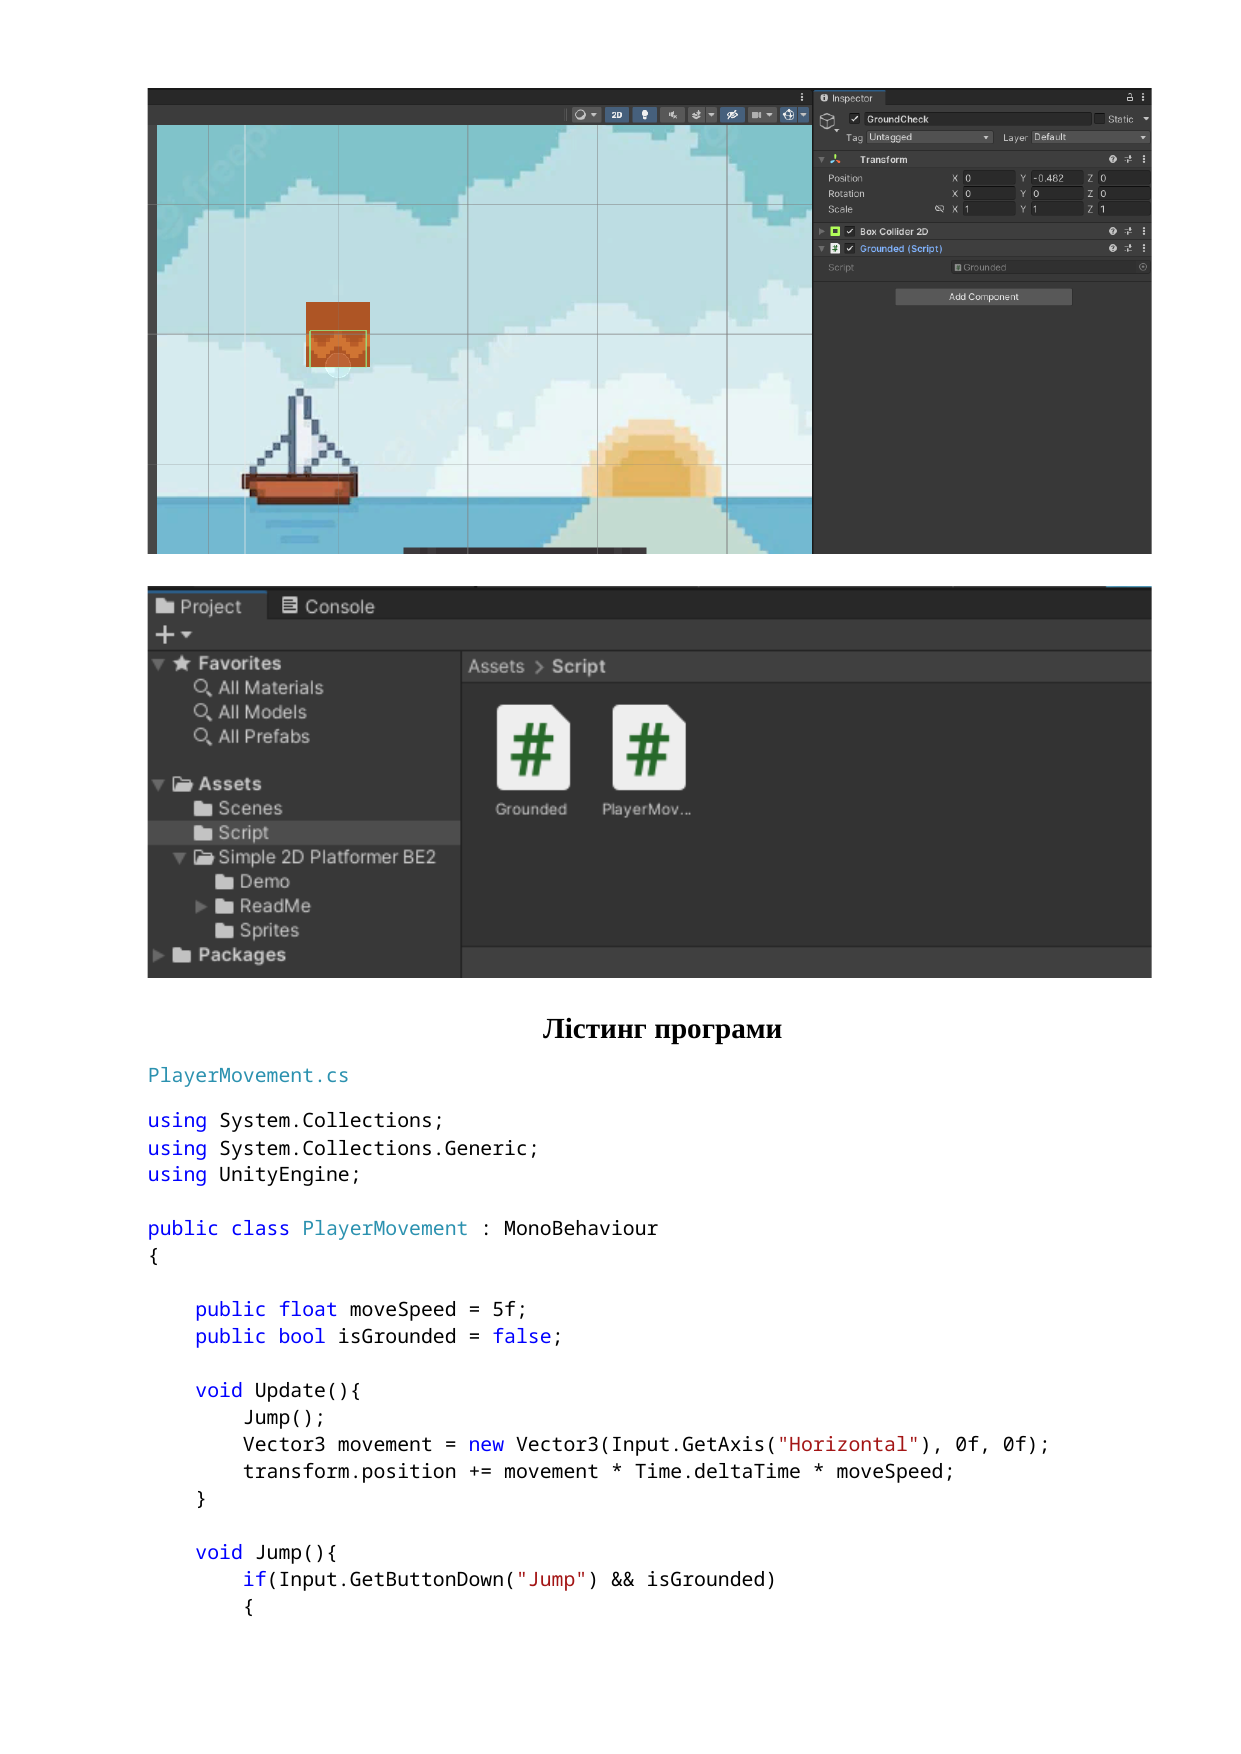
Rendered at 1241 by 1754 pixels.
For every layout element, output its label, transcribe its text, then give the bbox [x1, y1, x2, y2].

text { [148, 1242, 1152, 1269]
text if(Input.GetButtonDown("Jump") && isGrounded) [148, 1565, 1152, 1592]
text } [148, 1484, 1152, 1511]
text Jump(); [148, 1403, 1152, 1431]
text void Jump(){ [148, 1538, 1152, 1565]
text public float moveSpeed = 5f; [148, 1296, 1152, 1323]
text PlayerMovement.cs [148, 1061, 1152, 1088]
text Vector3 movement = new Vector3(Input.GetAxis("Horizontal"), 0f, 0f); [148, 1431, 1152, 1457]
picture [147, 88, 1152, 554]
text void Update(){ [148, 1377, 1152, 1403]
text transform.position += movement * Time.deltaTime * moveSpeed; [148, 1457, 1152, 1484]
picture [147, 586, 1152, 978]
text using UnityEngine; [148, 1161, 1152, 1188]
text { [148, 1592, 1152, 1619]
text using System.Collections.Generic; [148, 1134, 1152, 1161]
text public bool isGrounded = false; [148, 1323, 1152, 1349]
text using System.Collections; [148, 1107, 1152, 1134]
text public class PlayerMovement : MonoBehaviour [148, 1215, 1152, 1242]
text Лістинг програми [148, 1011, 1103, 1044]
